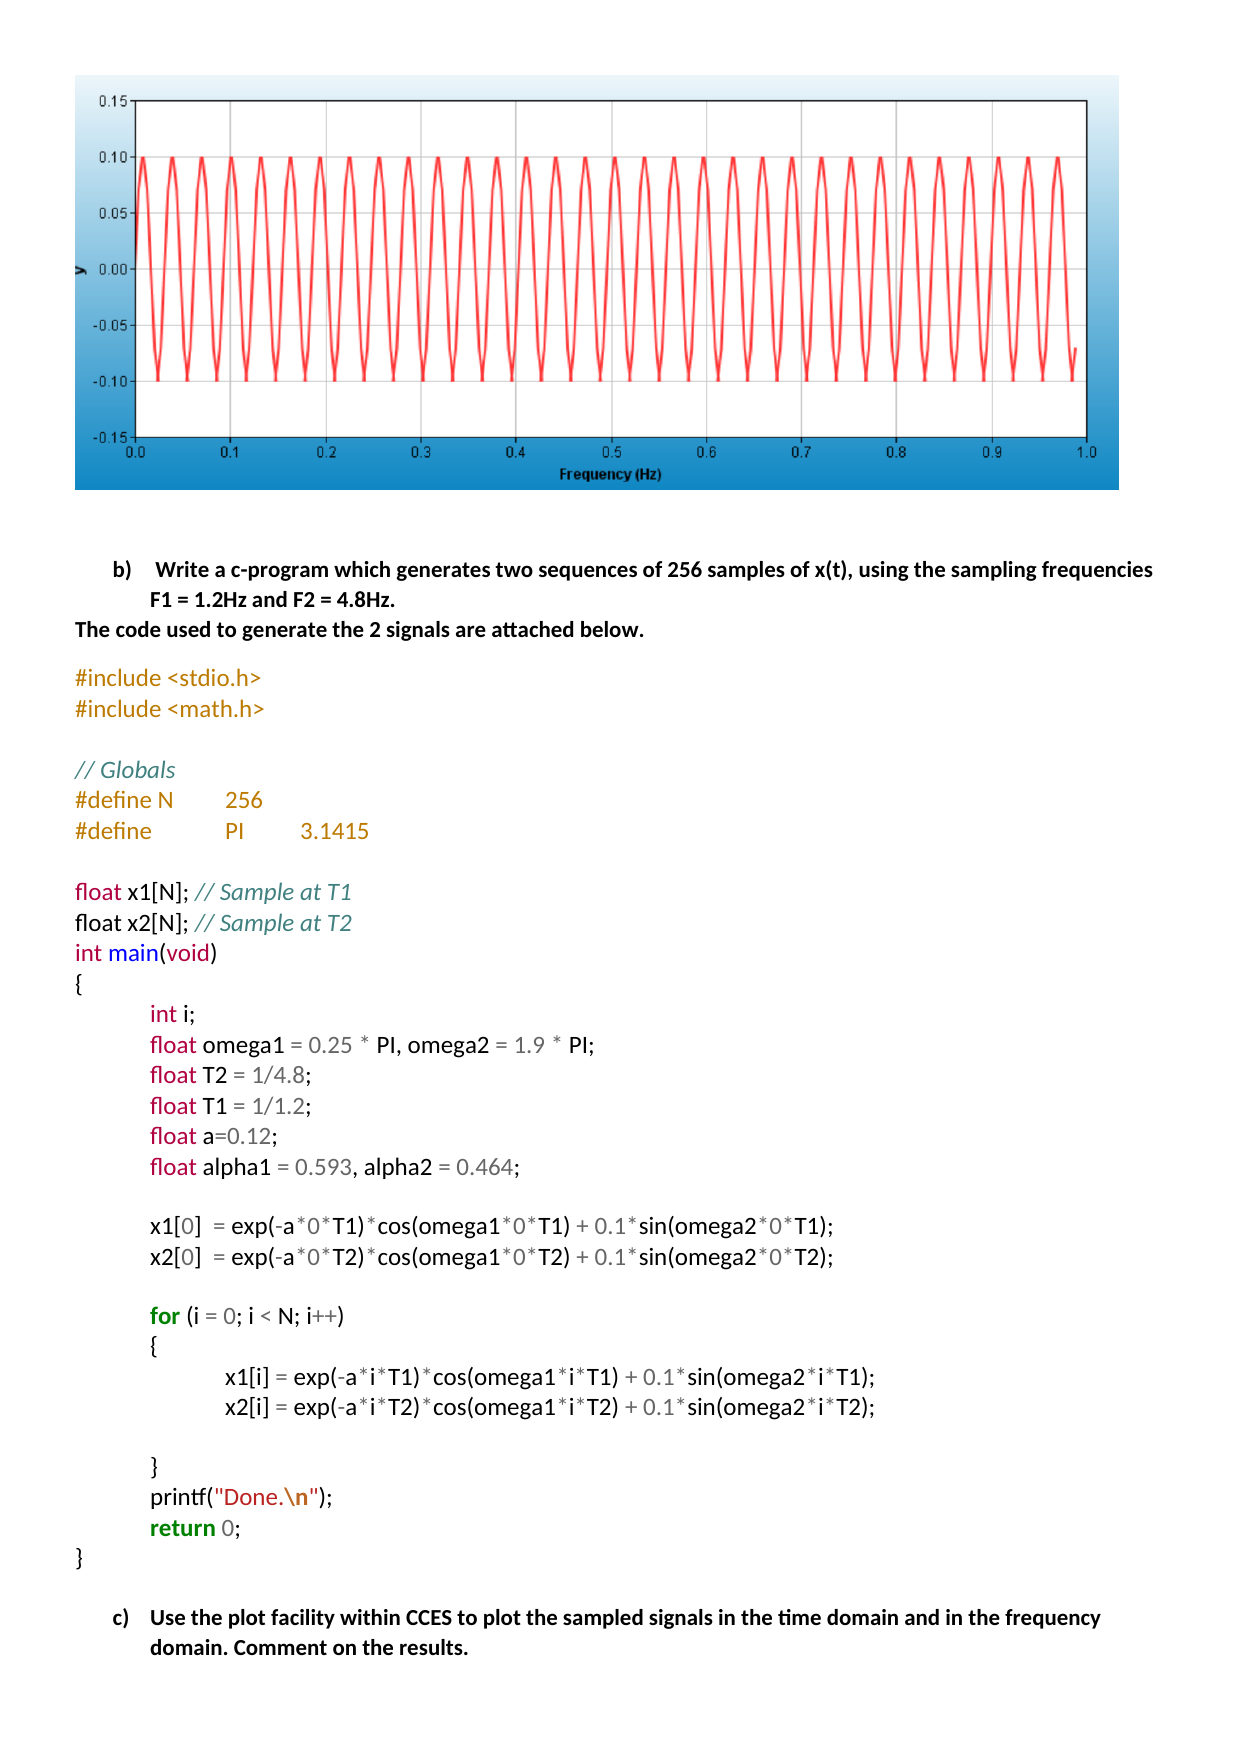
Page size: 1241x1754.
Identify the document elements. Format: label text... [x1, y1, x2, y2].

list Write a c-program which generates two sequences of 256 samples of x(t), using the sampling frequencies F1 = 1.2Hz and F2 = 4.8Hz. [112, 555, 1165, 613]
text #include <math.h> [75, 693, 1165, 723]
list Use the plot facility within CCES to plot the sampled signals in the time domain and in the frequency domain. Comment on the results. [112, 1603, 1165, 1662]
text for (i = 0; i < N; i++) [75, 1300, 1165, 1330]
text { [75, 1330, 1165, 1361]
text } [75, 1451, 1165, 1481]
text printf("Done.\n"); [75, 1481, 1165, 1512]
text x2[i] = exp(-a*i*T2)*cos(omega1*i*T2) + 0.1*sin(omega2*i*T2); [75, 1391, 1165, 1422]
text float a=0.12; [75, 1120, 1165, 1151]
text #define PI 3.1415 [75, 815, 1165, 846]
text float x2[N]; // Sample at T2 [75, 907, 1165, 937]
text // Globals [75, 754, 1165, 784]
text #define N 256 [75, 784, 1165, 815]
text } [75, 1542, 1165, 1573]
text float x1[N]; // Sample at T1 [75, 876, 1165, 907]
text int main(void) [75, 937, 1165, 968]
text x1[i] = exp(-a*i*T1)*cos(omega1*i*T1) + 0.1*sin(omega2*i*T1); [75, 1361, 1165, 1391]
text float omega1 = 0.25 * PI, omega2 = 1.9 * PI; [75, 1029, 1165, 1059]
text float T2 = 1/4.8; [75, 1059, 1165, 1090]
text x2[0] = exp(-a*0*T2)*cos(omega1*0*T2) + 0.1*sin(omega2*0*T2); [75, 1241, 1165, 1271]
text return 0; [75, 1512, 1165, 1542]
text The code used to generate the 2 signals are attached below. [75, 616, 1165, 644]
text #include <stdio.h> [75, 662, 1165, 693]
text float alpha1 = 0.593, alpha2 = 0.464; [75, 1151, 1165, 1181]
text x1[0] = exp(-a*0*T1)*cos(omega1*0*T1) + 0.1*sin(omega2*0*T1); [75, 1210, 1165, 1241]
text { [75, 968, 1165, 998]
text int i; [75, 998, 1165, 1029]
picture [75, 75, 1119, 488]
text float T1 = 1/1.2; [75, 1090, 1165, 1120]
